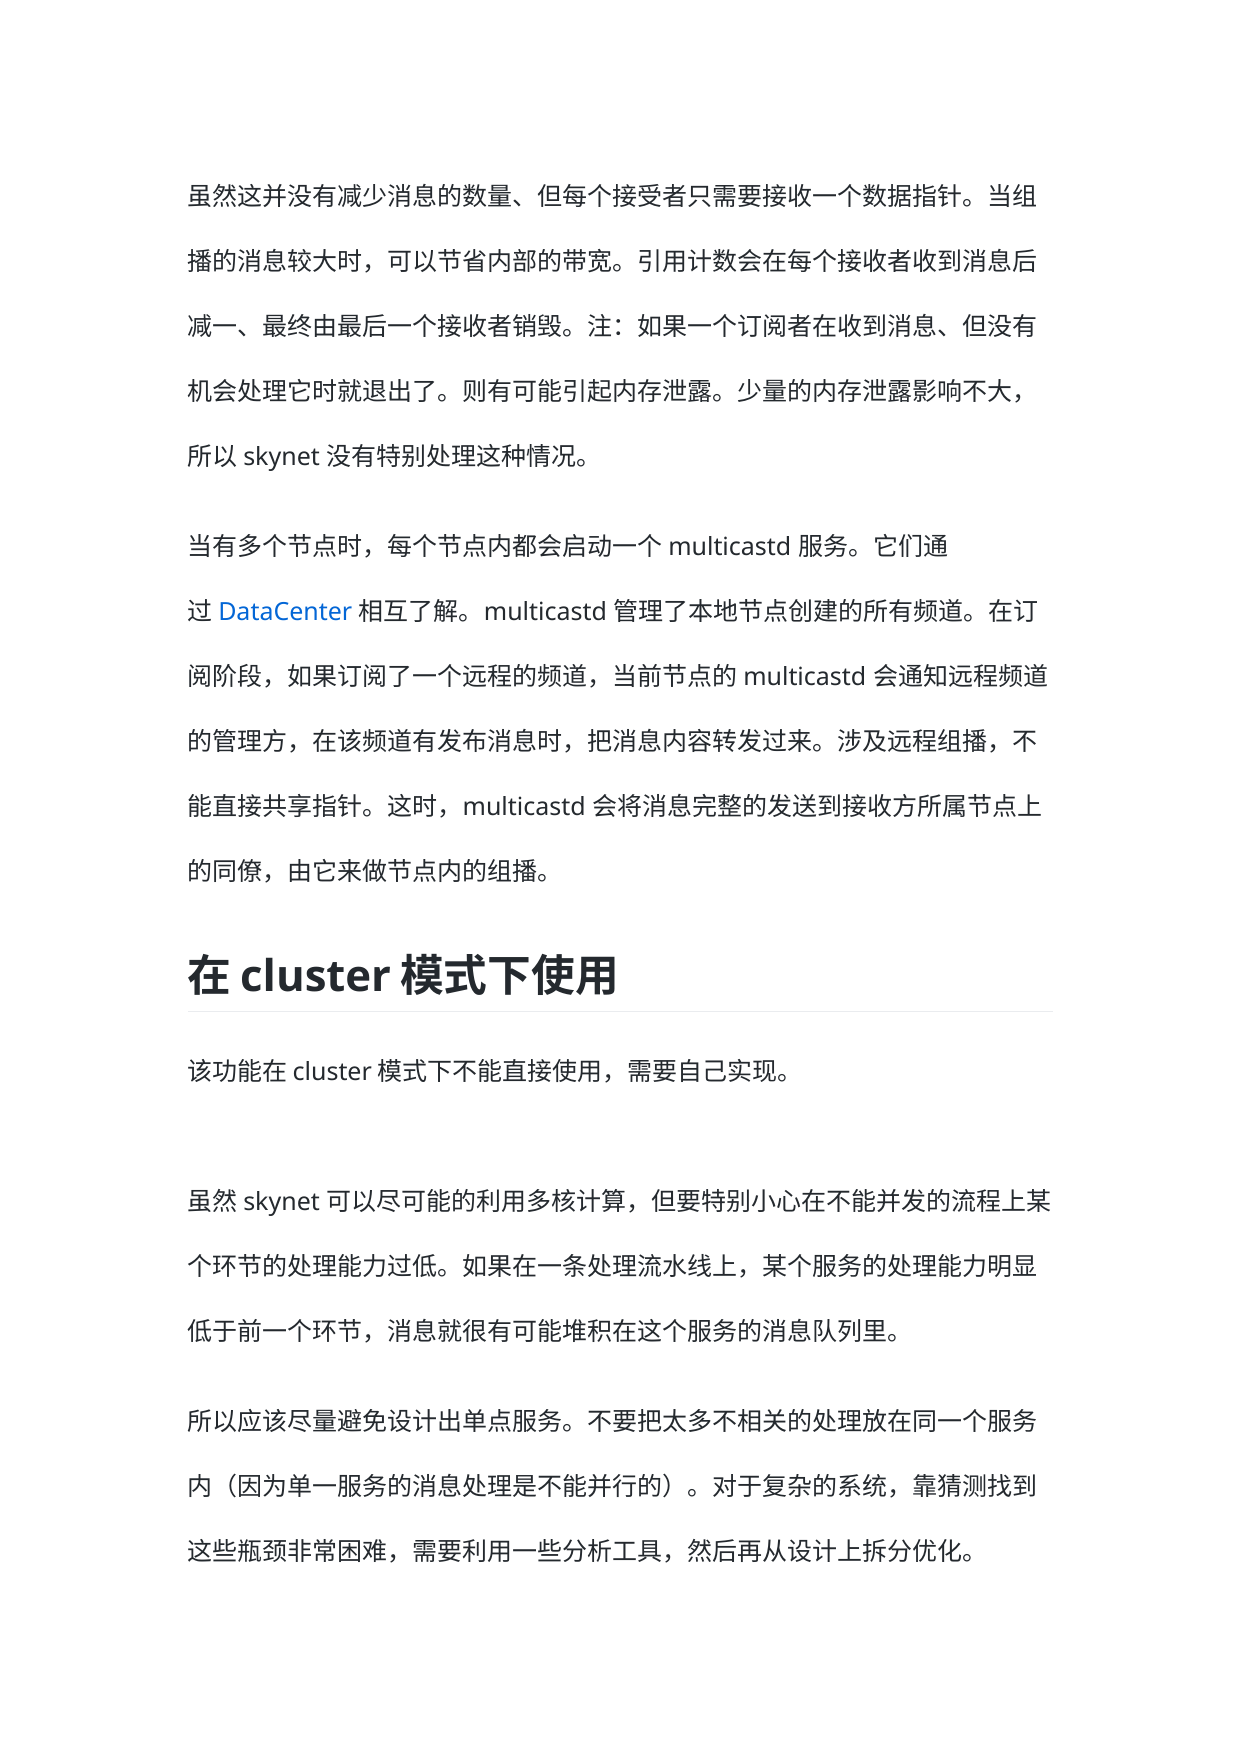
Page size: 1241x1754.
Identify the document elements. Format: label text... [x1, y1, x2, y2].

text 虽然 skynet 可以尽可能的利用多核计算，但要特别小心在不能并发的流程上某个环节的处理能力过低。如果在一条处理流水线上，某个服务的处理能力明显低于前一个环节，消息就很有可能堆积在这个服务的消息队列里。 [187, 1167, 1053, 1362]
text 当有多个节点时，每个节点内都会启动一个 multicastd 服务。它们通过 DataCenter 相互了解。multicastd 管理了本地节点创建的所有频道。在订阅阶段，如果订阅了一个远程的频道，当前节点的 multicastd 会通知远程频道的管理方，在该频道有发布消息时，把消息内容转发过来。涉及远程组播，不能直接共享指针。这时，multicastd 会将消息完整的发送到接收方所属节点上的同僚，由它来做节点内的组播。 [187, 512, 1053, 902]
text 虽然这并没有减少消息的数量、但每个接受者只需要接收一个数据指针。当组播的消息较大时，可以节省内部的带宽。引用计数会在每个接收者收到消息后减一、最终由最后一个接收者销毁。注：如果一个订阅者在收到消息、但没有机会处理它时就退出了。则有可能引起内存泄露。少量的内存泄露影响不大，所以 skynet 没有特别处理这种情况。 [187, 162, 1053, 487]
text 该功能在cluster模式下不能直接使用，需要自己实现。 [187, 1037, 1053, 1102]
subtitle 在cluster模式下使用 [187, 939, 1053, 1012]
text 所以应该尽量避免设计出单点服务。不要把太多不相关的处理放在同一个服务内（因为单一服务的消息处理是不能并行的）。对于复杂的系统，靠猜测找到这些瓶颈非常困难，需要利用一些分析工具，然后再从设计上拆分优化。 [187, 1387, 1053, 1582]
